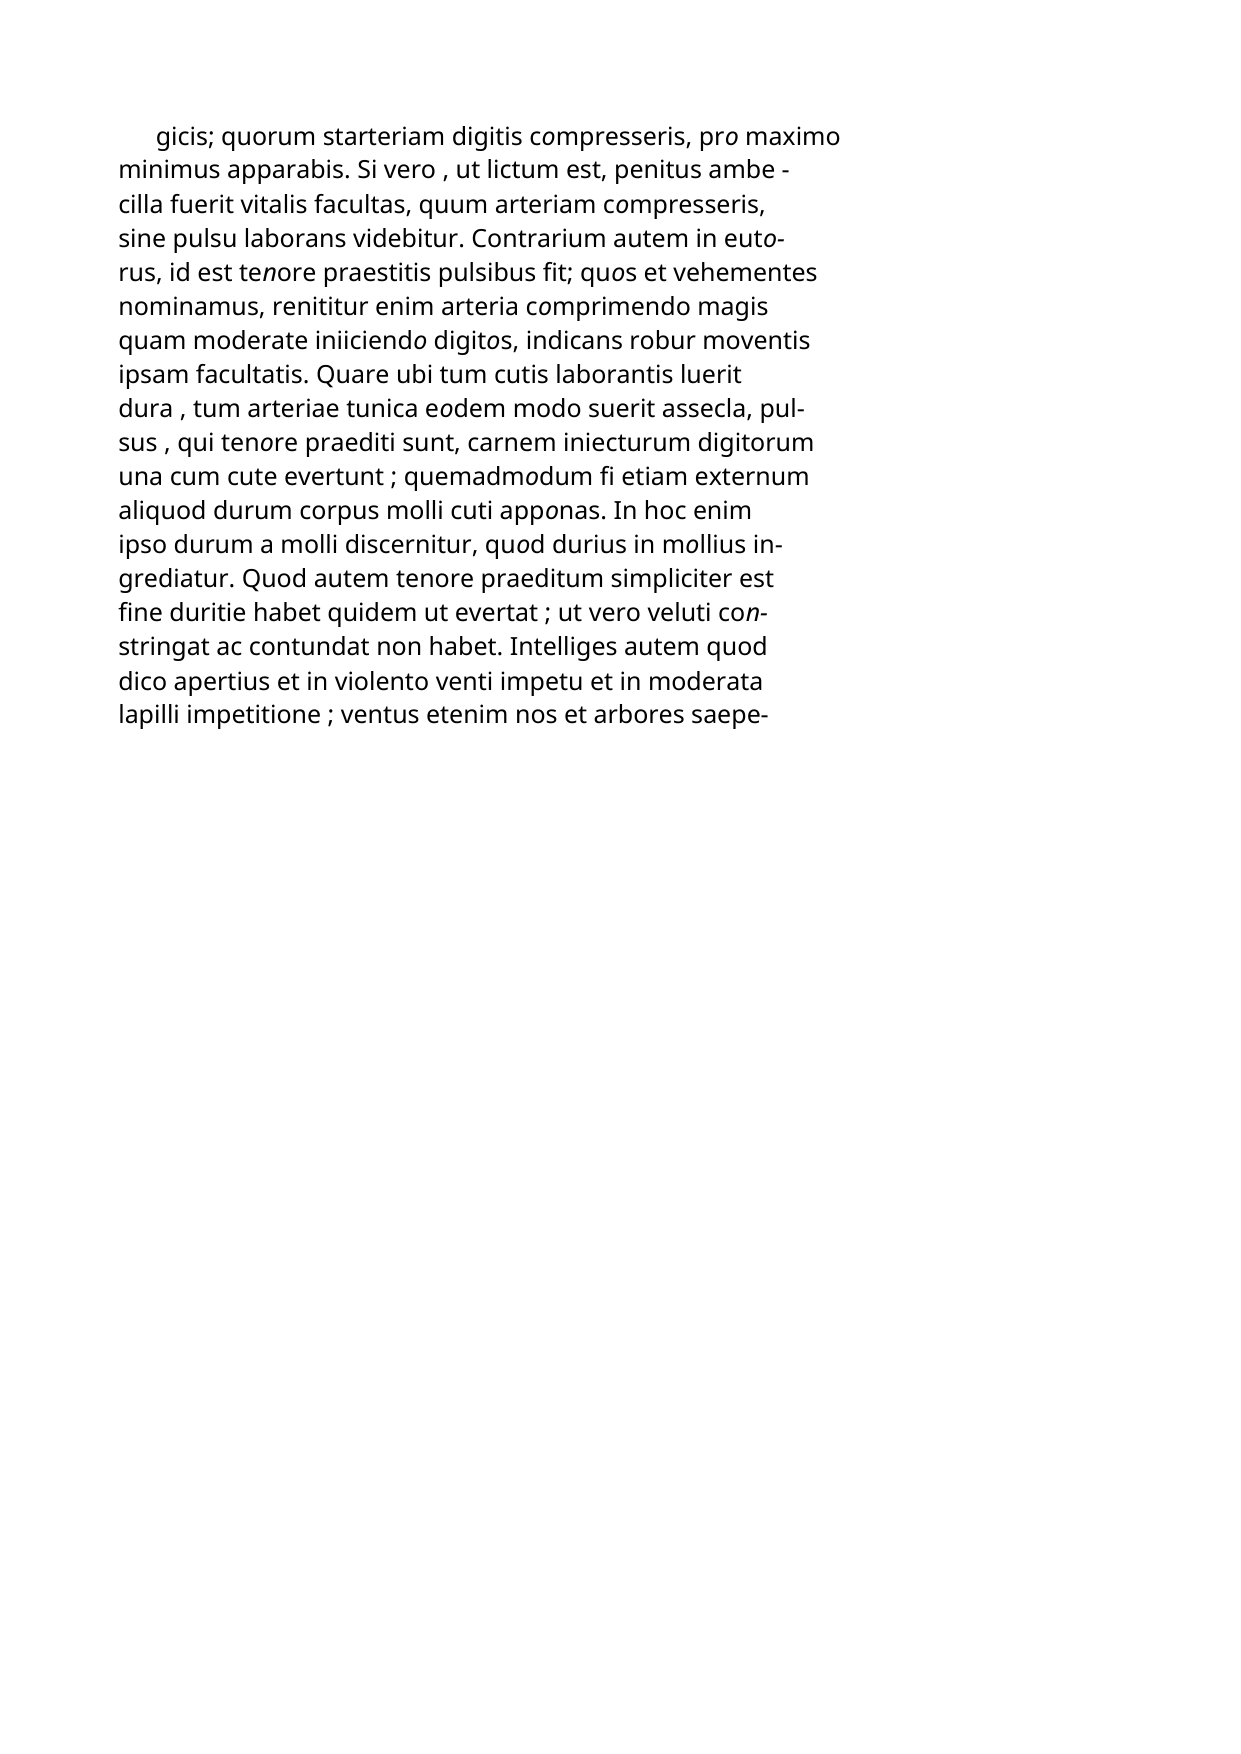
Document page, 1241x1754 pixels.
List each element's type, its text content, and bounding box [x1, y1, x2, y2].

text sus , qui tenore praediti sunt, carnem iniecturum digitorum una cum cute evertunt ; quemadmodum fi etiam externum aliquod durum corpus molli cuti apponas. In hoc enim ipso durum a molli discernitur, quod durius in mollius in- grediatur. Quod autem tenore praeditum simpliciter est fine duritie habet quidem ut evertat ; ut vero veluti con- stringat ac contundat non habet. Intelliges autem quod dico apertius et in violento venti impetu et in moderata lapilli impetitione ; ventus etenim nos et arbores saepe- [118, 425, 1122, 731]
text gicis; quorum starteriam digitis compresseris, pro maximo minimus apparabis. Si vero , ut lictum est, penitus ambe - cilla fuerit vitalis facultas, quum arteriam compresseris, sine pulsu laborans videbitur. Contrarium autem in euto- rus, id est tenore praestitis pulsibus fit; quos et vehementes nominamus, renititur enim arteria comprimendo magis quam moderate iniiciendo digitos, indicans robur moventis ipsam facultatis. Quare ubi tum cutis laborantis luerit dura , tum arteriae tunica eodem modo suerit assecla, pul- [118, 118, 1122, 425]
